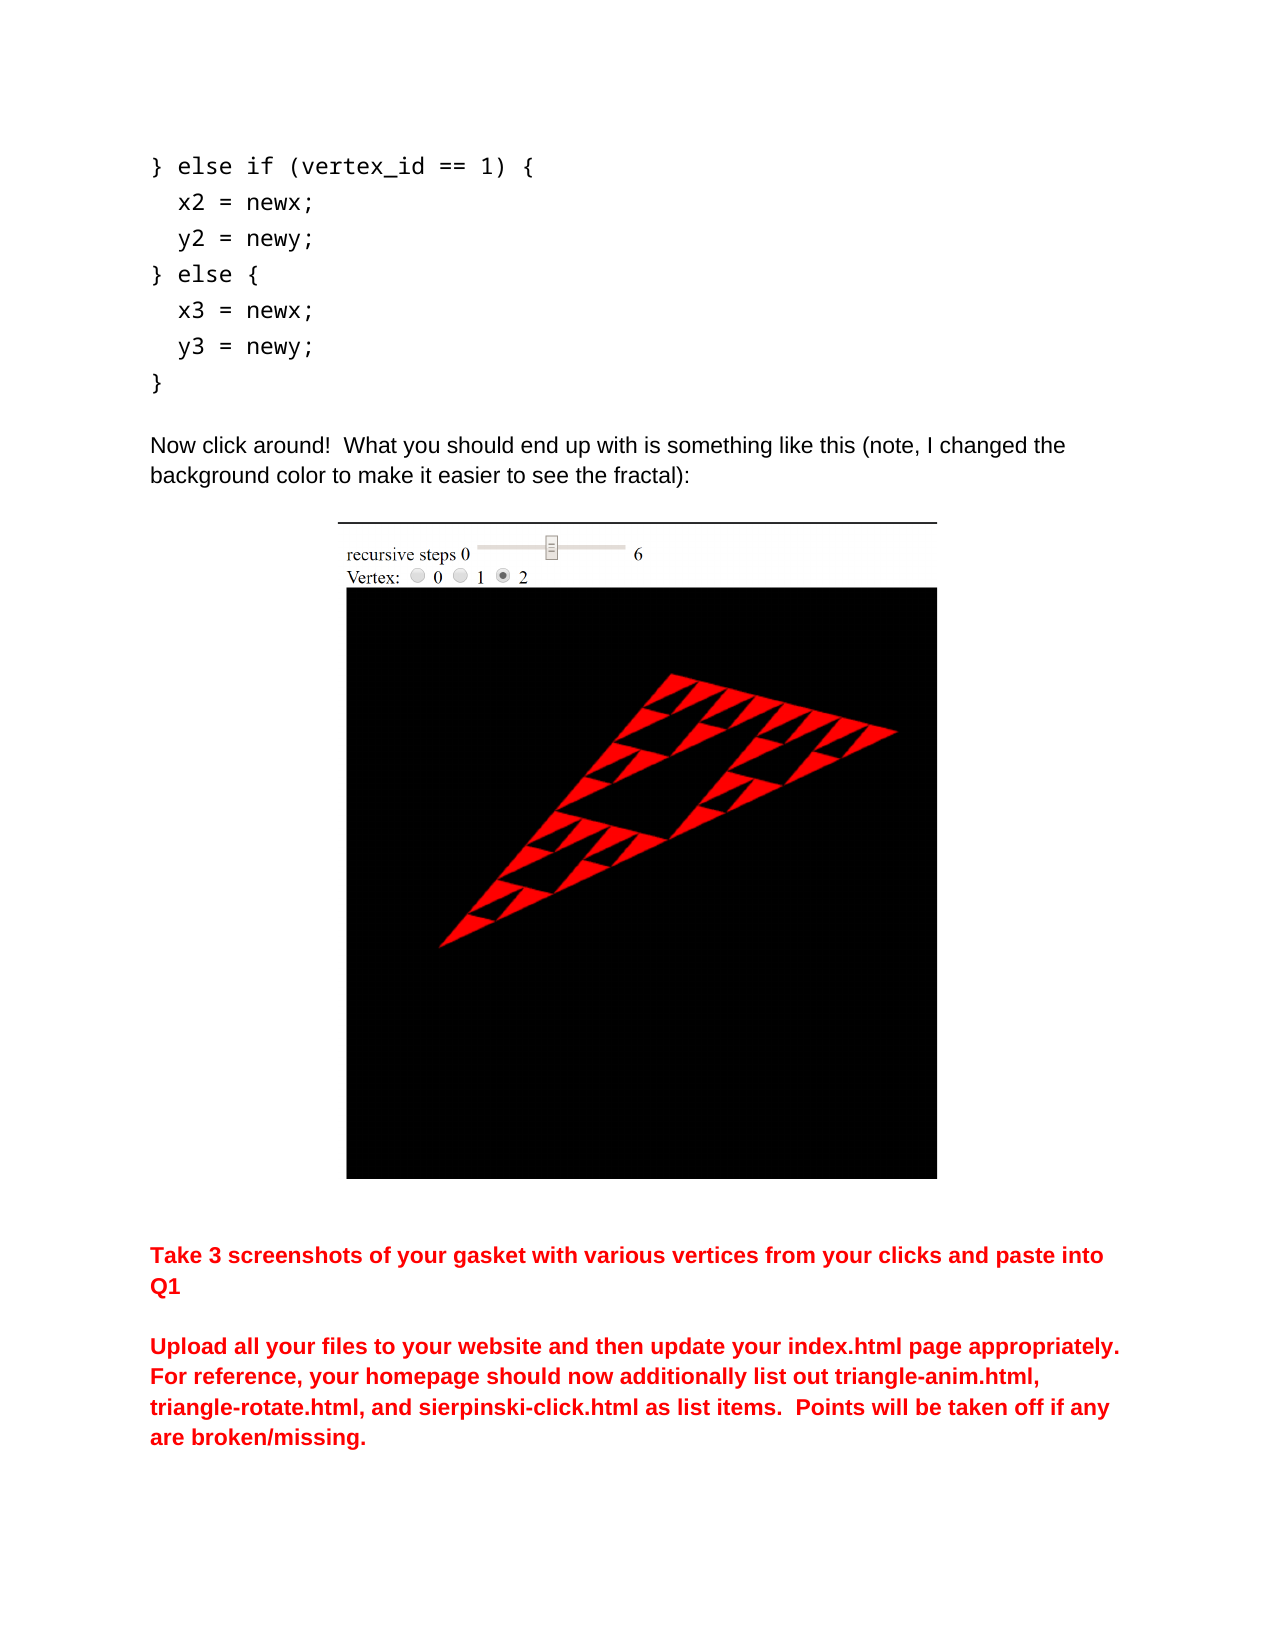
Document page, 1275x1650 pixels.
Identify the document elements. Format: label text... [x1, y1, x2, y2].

text y2 = newy; [150, 222, 1125, 253]
text } else if (vertex_id == 1) { [150, 150, 1125, 181]
text x3 = newx; [150, 294, 1125, 325]
text Now click around! What you should end up with is something like this (note, I changed the background color to make it easier to see the fractal): [150, 432, 1125, 488]
picture [337, 522, 938, 1179]
text x2 = newx; [150, 186, 1125, 217]
text Upload all your files to your website and then update your index.html page appropriately. For reference, your homepage should now additionally list out triangle-anim.html, triangle-rotate.html, and sierpinski-click.html as list items. Points will be taken off if any are broken/missing. [150, 1333, 1125, 1450]
text Take 3 screenshots of your gasket with various vertices from your clicks and paste into Q1 [150, 1242, 1125, 1299]
text } [150, 366, 1125, 397]
text } else { [150, 258, 1125, 289]
text y3 = newy; [150, 330, 1125, 361]
